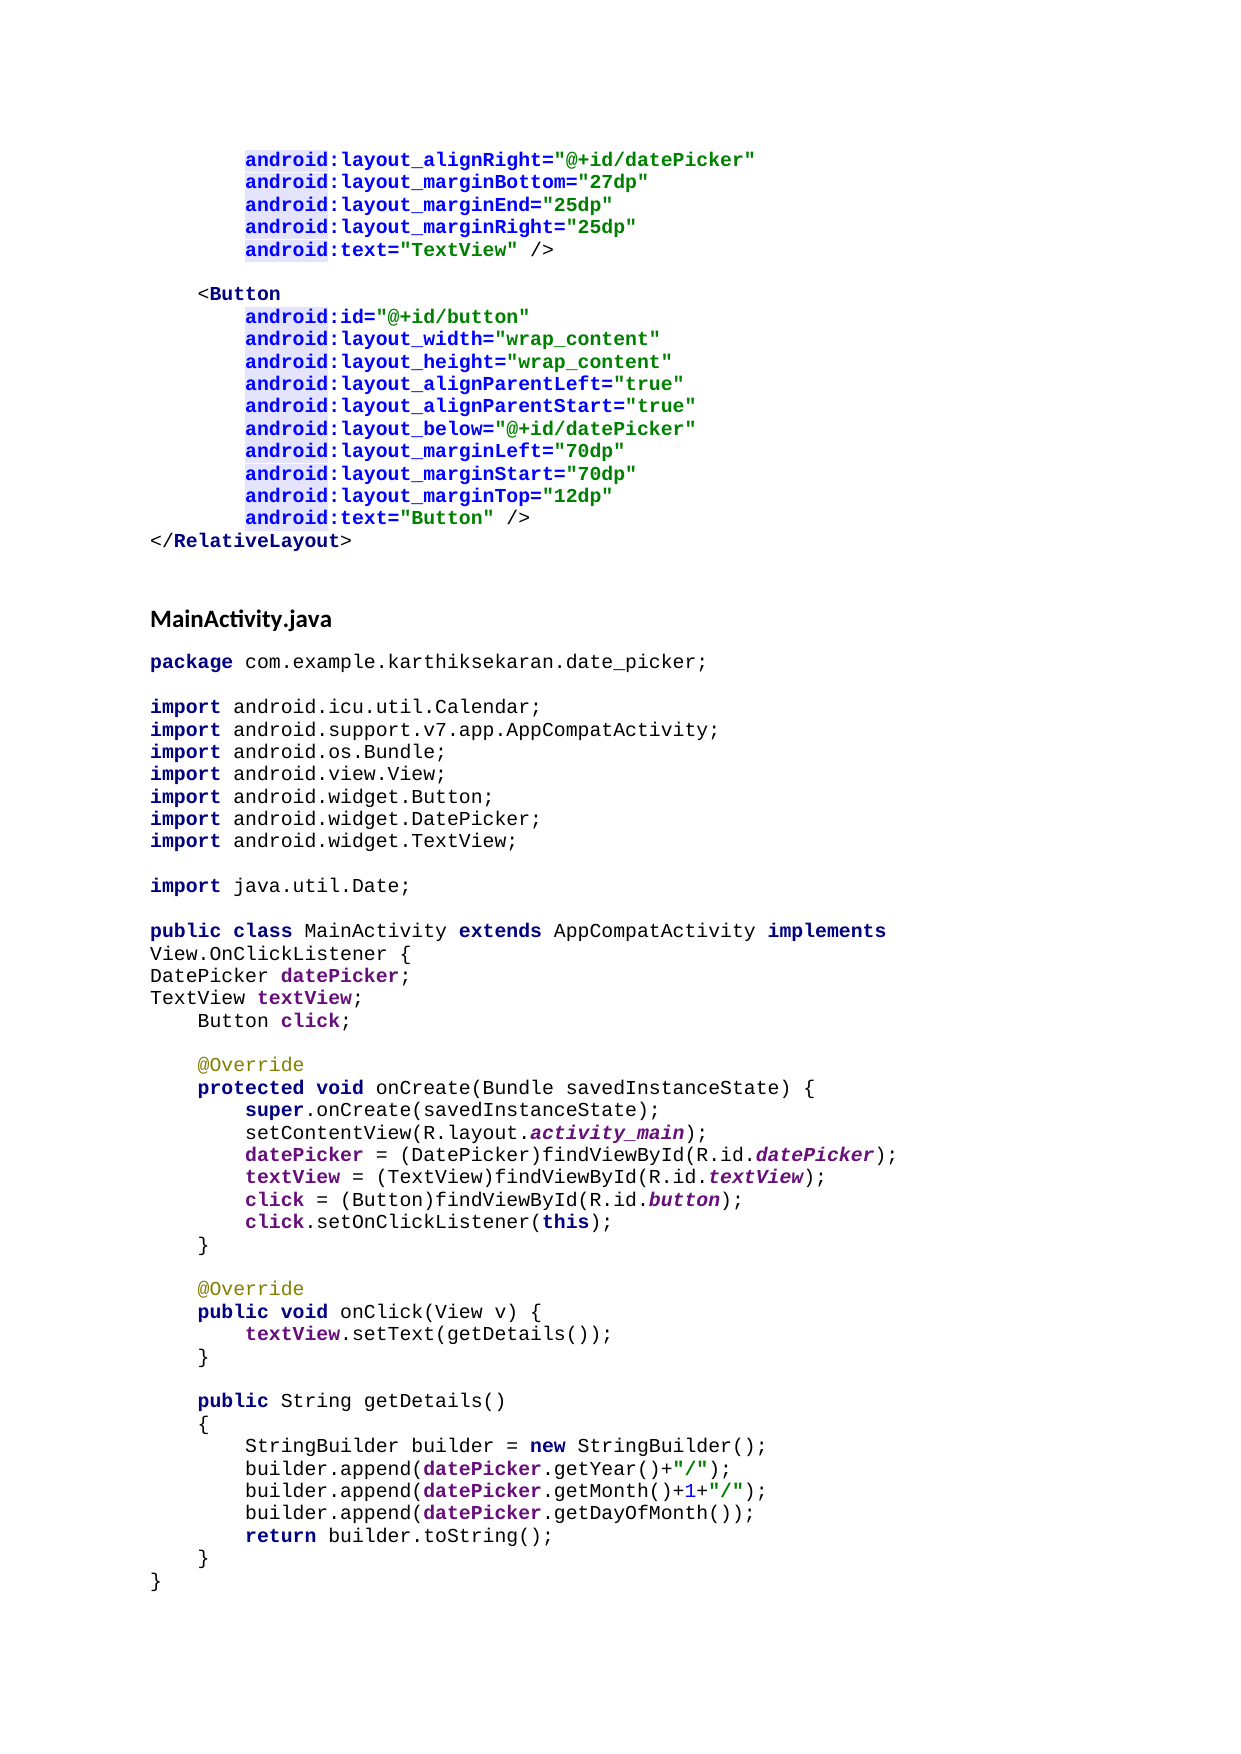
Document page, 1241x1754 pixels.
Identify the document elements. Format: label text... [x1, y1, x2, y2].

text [150, 150, 1090, 553]
text package com.example.karthiksekaran.date_picker; import android.icu.util.Calendar; import android.support.v7.app.AppCompatActivity; import android.os.Bundle; import android.view.View; import android.widget.Button; import android.widget.DatePicker; import android.widget.TextView; import java.util.Date; public class MainActivity extends AppCompatActivity implements View.OnClickListener { DatePicker datePicker; TextView textView; Button click; @Override protected void onCreate(Bundle savedInstanceState) { super.onCreate(savedInstanceState); setContentView(R.layout.activity_main); datePicker = (DatePicker)findViewById(R.id.datePicker); textView = (TextView)findViewById(R.id.textView); click = (Button)findViewById(R.id.button); click.setOnClickListener(this); } @Override public void onClick(View v) { textView.setText(getDetails()); } public String getDetails() { StringBuilder builder = new StringBuilder(); builder.append(datePicker.getYear()+"/"); builder.append(datePicker.getMonth()+1+"/"); builder.append(datePicker.getDayOfMonth()); return builder.toString(); } } [150, 652, 1090, 1593]
text MainActivity.java [150, 603, 1090, 633]
